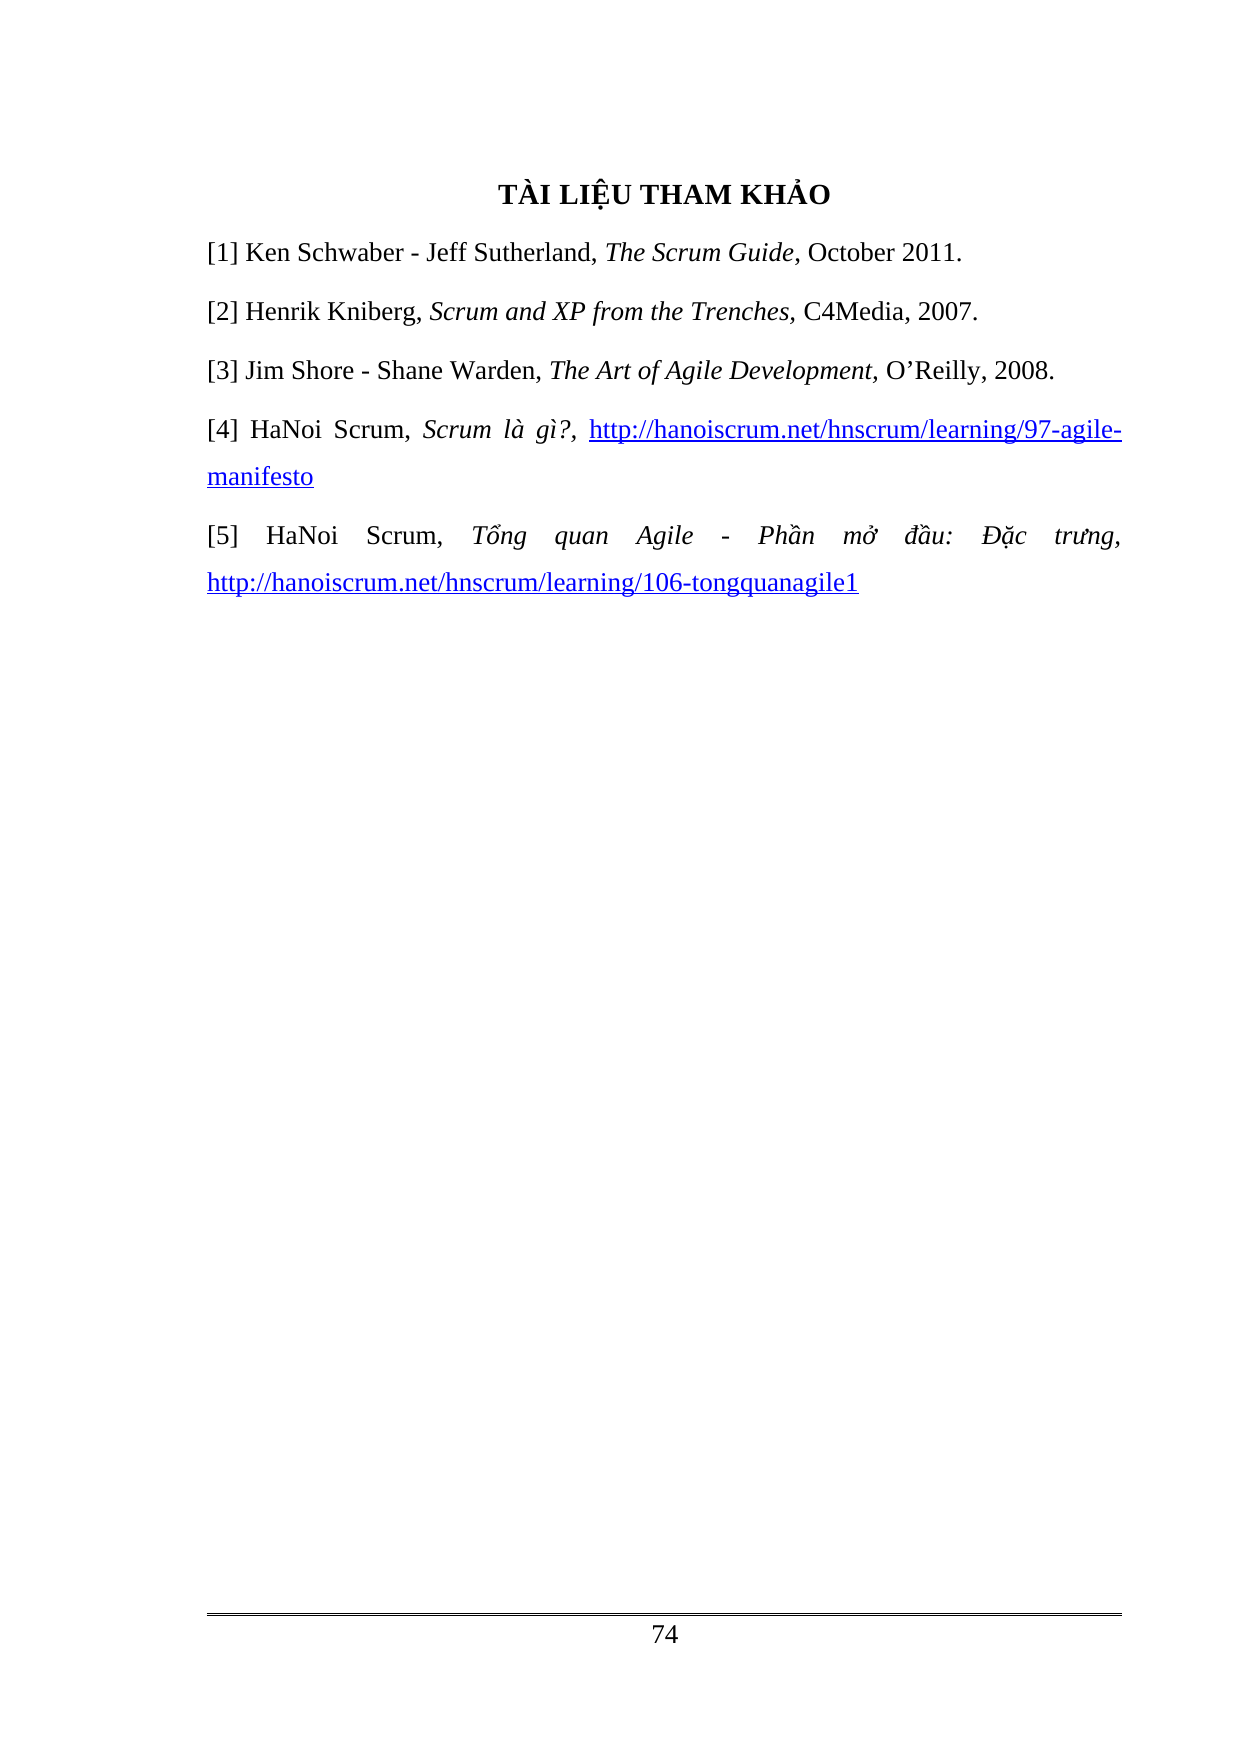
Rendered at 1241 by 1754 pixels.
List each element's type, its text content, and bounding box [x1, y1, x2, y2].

text [5] HaNoi Scrum, Tổng quan Agile - Phần mở đầu: Đặc trưng, http://hanoiscrum.net/hnscrum/learning/106-tongquanagile1 [207, 519, 1122, 597]
text [1] Ken Schwaber - Jeff Sutherland, The Scrum Guide, October 2011. [207, 236, 1122, 267]
text [3] Jim Shore - Shane Warden, The Art of Agile Development, O’Reilly, 2008. [207, 354, 1122, 385]
text [4] HaNoi Scrum, Scrum là gì?, http://hanoiscrum.net/hnscrum/learning/97-agile-manifesto [207, 413, 1122, 491]
title TÀI LIỆU THAM KHẢO [207, 177, 1122, 211]
text [2] Henrik Kniberg, Scrum and XP from the Trenches, C4Media, 2007. [207, 295, 1122, 326]
